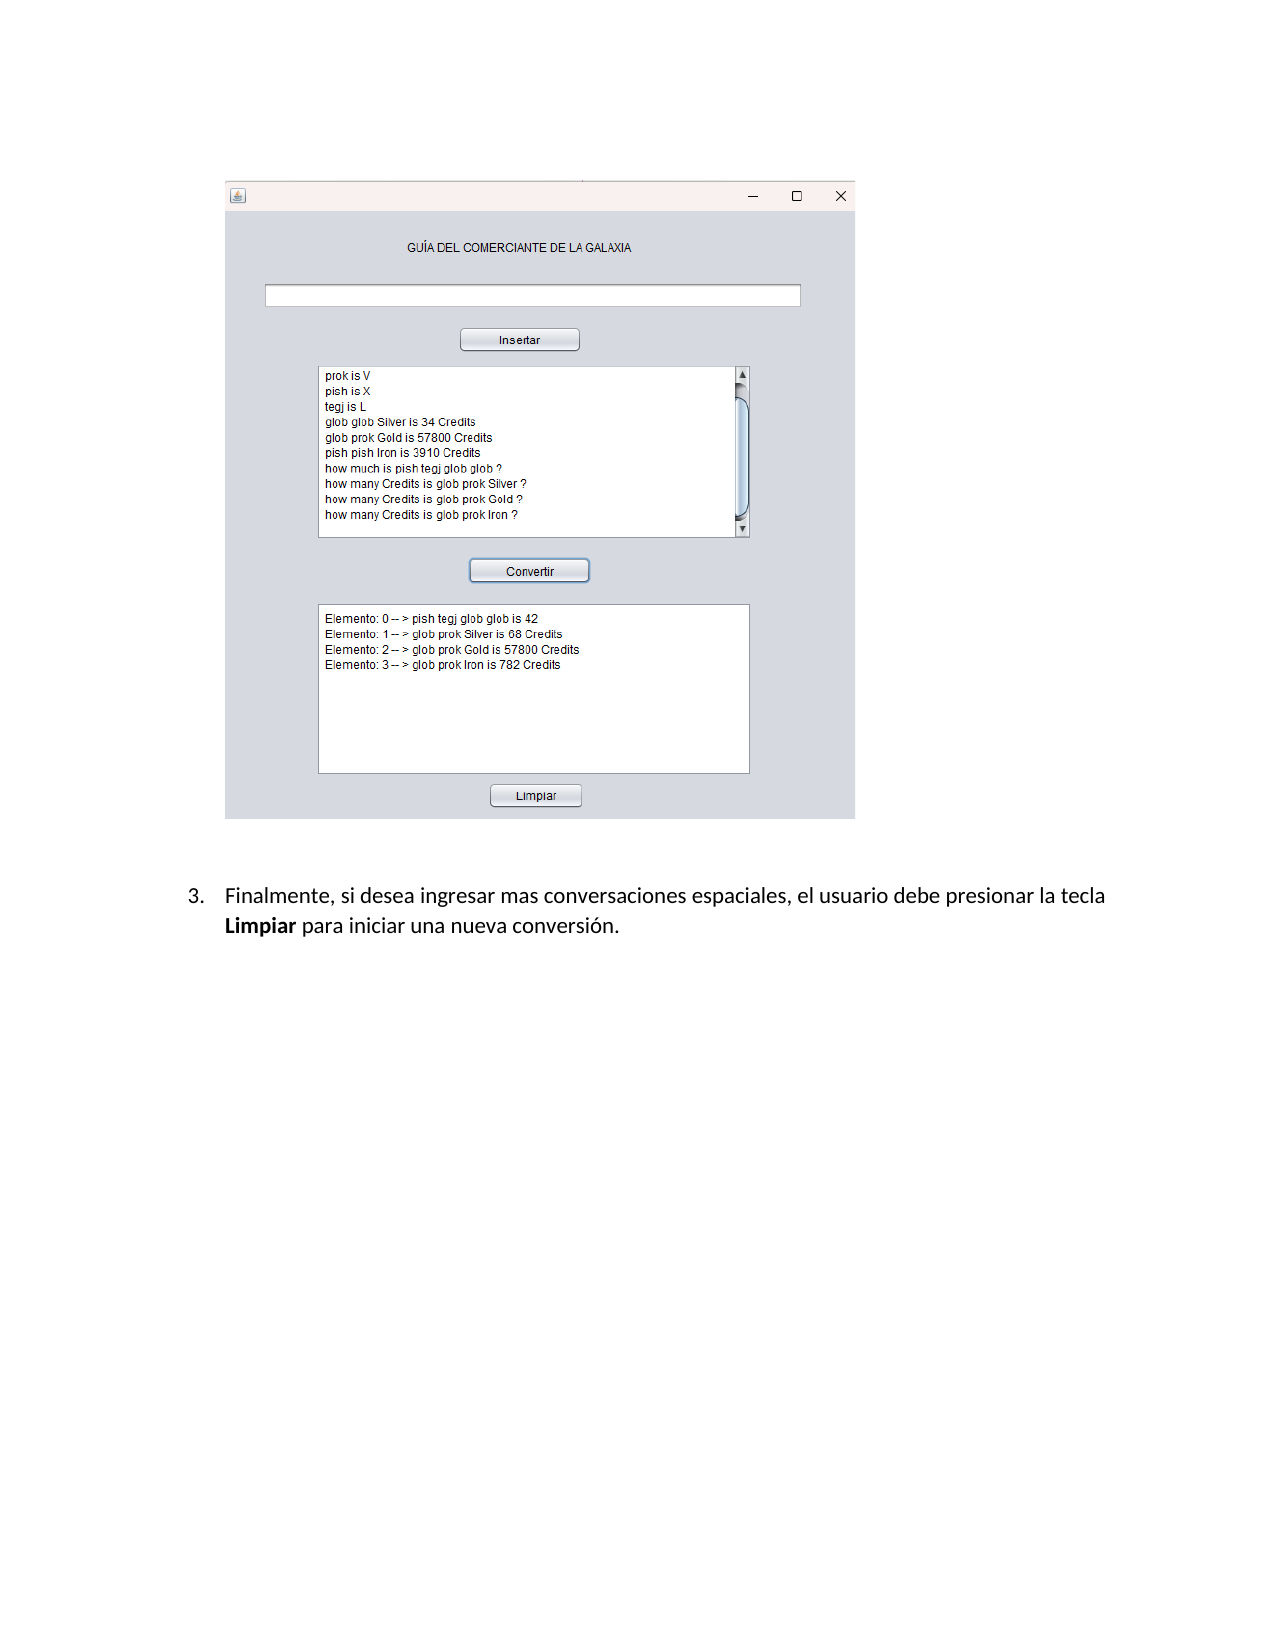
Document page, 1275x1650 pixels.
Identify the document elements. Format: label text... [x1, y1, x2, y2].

picture [225, 180, 855, 819]
list Finalmente, si desea ingresar mas conversaciones espaciales, el usuario debe presionar la tecla Limpiar para iniciar una nueva conversión. [187, 881, 1125, 940]
